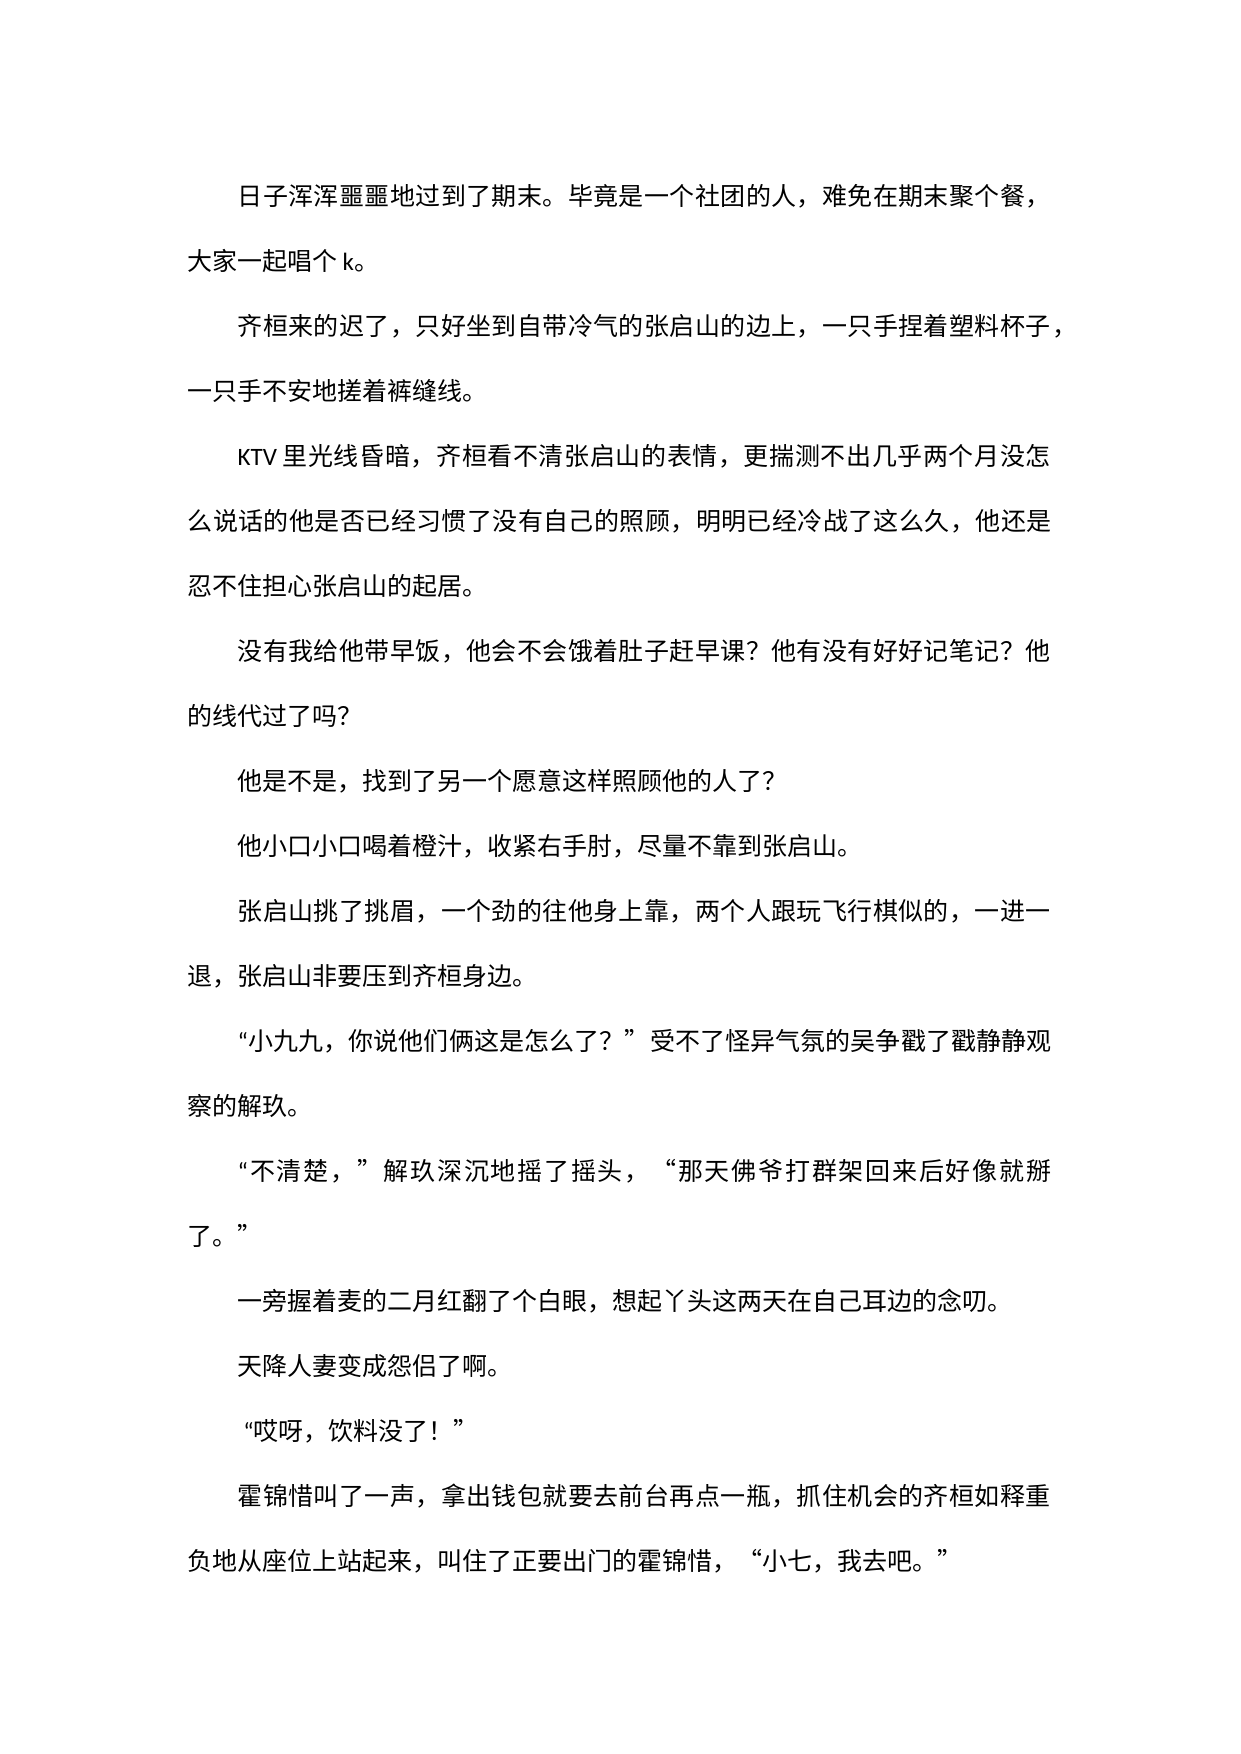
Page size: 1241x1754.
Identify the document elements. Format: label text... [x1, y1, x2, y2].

text 齐桓来的迟了，只好坐到自带冷气的张启山的边上，一只手捏着塑料杯子，一只手不安地搓着裤缝线。 [187, 292, 1053, 422]
text “哎呀，饮料没了！” [187, 1397, 1053, 1462]
text 没有我给他带早饭，他会不会饿着肚子赶早课？他有没有好好记笔记？他的线代过了吗？ [187, 617, 1053, 747]
text 霍锦惜叫了一声，拿出钱包就要去前台再点一瓶，抓住机会的齐桓如释重负地从座位上站起来，叫住了正要出门的霍锦惜，“小七，我去吧。” [187, 1462, 1053, 1592]
text 日子浑浑噩噩地过到了期末。毕竟是一个社团的人，难免在期末聚个餐，大家一起唱个k。 [187, 162, 1053, 292]
text 他小口小口喝着橙汁，收紧右手肘，尽量不靠到张启山。 [187, 812, 1053, 877]
text 天降人妻变成怨侣了啊。 [187, 1332, 1053, 1397]
text 他是不是，找到了另一个愿意这样照顾他的人了？ [187, 747, 1053, 812]
text KTV里光线昏暗，齐桓看不清张启山的表情，更揣测不出几乎两个月没怎么说话的他是否已经习惯了没有自己的照顾，明明已经冷战了这么久，他还是忍不住担心张启山的起居。 [187, 422, 1053, 617]
text “不清楚，”解玖深沉地摇了摇头，“那天佛爷打群架回来后好像就掰了。” [187, 1137, 1053, 1267]
text “小九九，你说他们俩这是怎么了？”受不了怪异气氛的吴争戳了戳静静观察的解玖。 [187, 1007, 1053, 1137]
text 张启山挑了挑眉，一个劲的往他身上靠，两个人跟玩飞行棋似的，一进一退，张启山非要压到齐桓身边。 [187, 877, 1053, 1007]
text 一旁握着麦的二月红翻了个白眼，想起丫头这两天在自己耳边的念叨。 [187, 1267, 1053, 1332]
